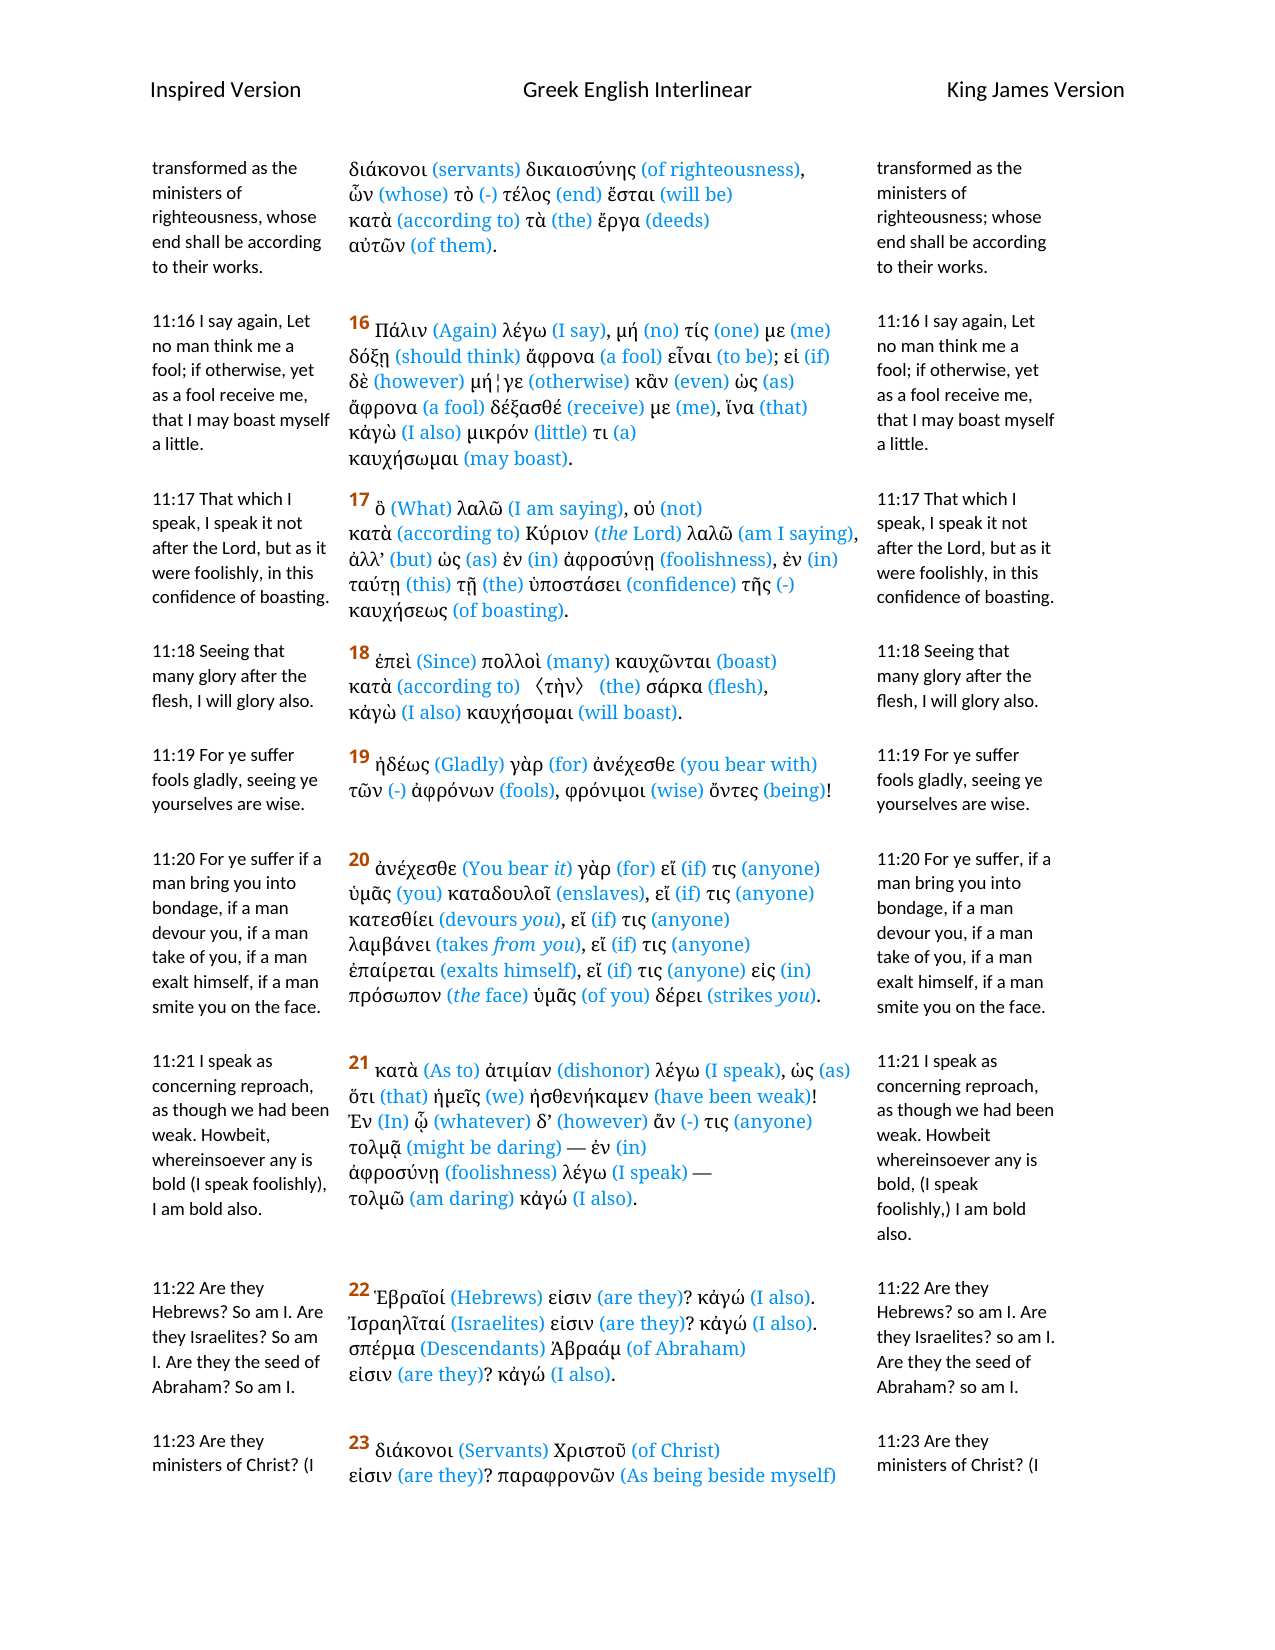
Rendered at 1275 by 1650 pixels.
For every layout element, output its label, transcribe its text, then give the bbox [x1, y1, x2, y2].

table_cell 16 Πάλιν (Again) λέγω (I say), μή (no) τίς (one) με (me) δόξῃ (should think) ἄφρονα (a fool) εἶναι (to be); εἰ (if) δὲ (however) μή¦γε (otherwise) κἂν (even) ὡς (as) ἄφρονα (a fool) δέξασθέ (receive) με (me), ἵνα (that) κἀγὼ (I also) μικρόν (little) τι (a) καυχήσωμαι (may boast). [342, 303, 865, 481]
table_cell 20 ἀνέχεσθε (You bear it) γὰρ (for) εἴ (if) τις (anyone) ὑμᾶς (you) καταδουλοῖ (enslaves), εἴ (if) τις (anyone) κατεσθίει (devours you), εἴ (if) τις (anyone) λαμβάνει (takes from you), εἴ (if) τις (anyone) ἐπαίρεται (exalts himself), εἴ (if) τις (anyone) εἰς (in) πρόσωπον (the face) ὑμᾶς (of you) δέρει (strikes you). [342, 841, 865, 1043]
table_cell 19 ἡδέως (Gladly) γὰρ (for) ἀνέχεσθε (you bear with) τῶν (-) ἀφρόνων (fools), φρόνιμοι (wise) ὄντες (being)! [342, 737, 865, 841]
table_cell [141, 1423, 342, 1494]
table_cell 11:21 I speak as concerning reproach, as though we had been weak. Howbeit, whereinsoever any is bold (I speak foolishly), I am bold also. [141, 1043, 342, 1270]
table_cell 11:17 That which I speak, I speak it not after the Lord, but as it were foolishly, in this confidence of boasting. [141, 481, 342, 633]
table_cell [342, 1423, 865, 1494]
table_cell 11:22 Are they Hebrews? so am I. Are they Israelites? so am I. Are they the seed of Abraham? so am I. [865, 1270, 1067, 1423]
table_cell 11:16 I say again, Let no man think me a fool; if otherwise, yet as a fool receive me, that I may boast myself a little. [865, 303, 1067, 481]
table_cell 11:19 For ye suffer fools gladly, seeing ye yourselves are wise. [141, 737, 342, 841]
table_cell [865, 150, 1067, 303]
table_cell 11:22 Are they Hebrews? So am I. Are they Israelites? So am I. Are they the seed of Abraham? So am I. [141, 1270, 342, 1423]
table_cell 22 Ἑβραῖοί (Hebrews) εἰσιν (are they)? κἀγώ (I also). Ἰσραηλῖταί (Israelites) εἰσιν (are they)? κἀγώ (I also). σπέρμα (Descendants) Ἀβραάμ (of Abraham) εἰσιν (are they)? κἀγώ (I also). [342, 1270, 865, 1423]
table_cell 11:17 That which I speak, I speak it not after the Lord, but as it were foolishly, in this confidence of boasting. [865, 481, 1067, 633]
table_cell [141, 150, 342, 303]
table_cell 11:20 For ye suffer, if a man bring you into bondage, if a man devour you, if a man take of you, if a man exalt himself, if a man smite you on the face. [865, 841, 1067, 1043]
table_cell 11:19 For ye suffer fools gladly, seeing ye yourselves are wise. [865, 737, 1067, 841]
table_cell 17 ὃ (What) λαλῶ (I am saying), οὐ (not) κατὰ (according to) Κύριον (the Lord) λαλῶ (am I saying), ἀλλ’ (but) ὡς (as) ἐν (in) ἀφροσύνῃ (foolishness), ἐν (in) ταύτῃ (this) τῇ (the) ὑποστάσει (confidence) τῆς (-) καυχήσεως (of boasting). [342, 481, 865, 633]
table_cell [865, 1423, 1067, 1494]
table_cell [342, 150, 865, 303]
table_cell 21 κατὰ (As to) ἀτιμίαν (dishonor) λέγω (I speak), ὡς (as) ὅτι (that) ἡμεῖς (we) ἠσθενήκαμεν (have been weak)! Ἐν (In) ᾧ (whatever) δ’ (however) ἄν (-) τις (anyone) τολμᾷ (might be daring) — ἐν (in) ἀφροσύνῃ (foolishness) λέγω (I speak) — τολμῶ (am daring) κἀγώ (I also). [342, 1043, 865, 1270]
table_cell 11:16 I say again, Let no man think me a fool; if otherwise, yet as a fool receive me, that I may boast myself a little. [141, 303, 342, 481]
table_cell 11:18 Seeing that many glory after the flesh, I will glory also. [141, 634, 342, 737]
table_cell 11:18 Seeing that many glory after the flesh, I will glory also. [865, 634, 1067, 737]
table_cell 11:21 I speak as concerning reproach, as though we had been weak. Howbeit whereinsoever any is bold, (I speak foolishly,) I am bold also. [865, 1043, 1067, 1270]
table_cell 18 ἐπεὶ (Since) πολλοὶ (many) καυχῶνται (boast) κατὰ (according to) 〈τὴν〉 (the) σάρκα (flesh), κἀγὼ (I also) καυχήσομαι (will boast). [342, 634, 865, 737]
table_cell 11:20 For ye suffer if a man bring you into bondage, if a man devour you, if a man take of you, if a man exalt himself, if a man smite you on the face. [141, 841, 342, 1043]
